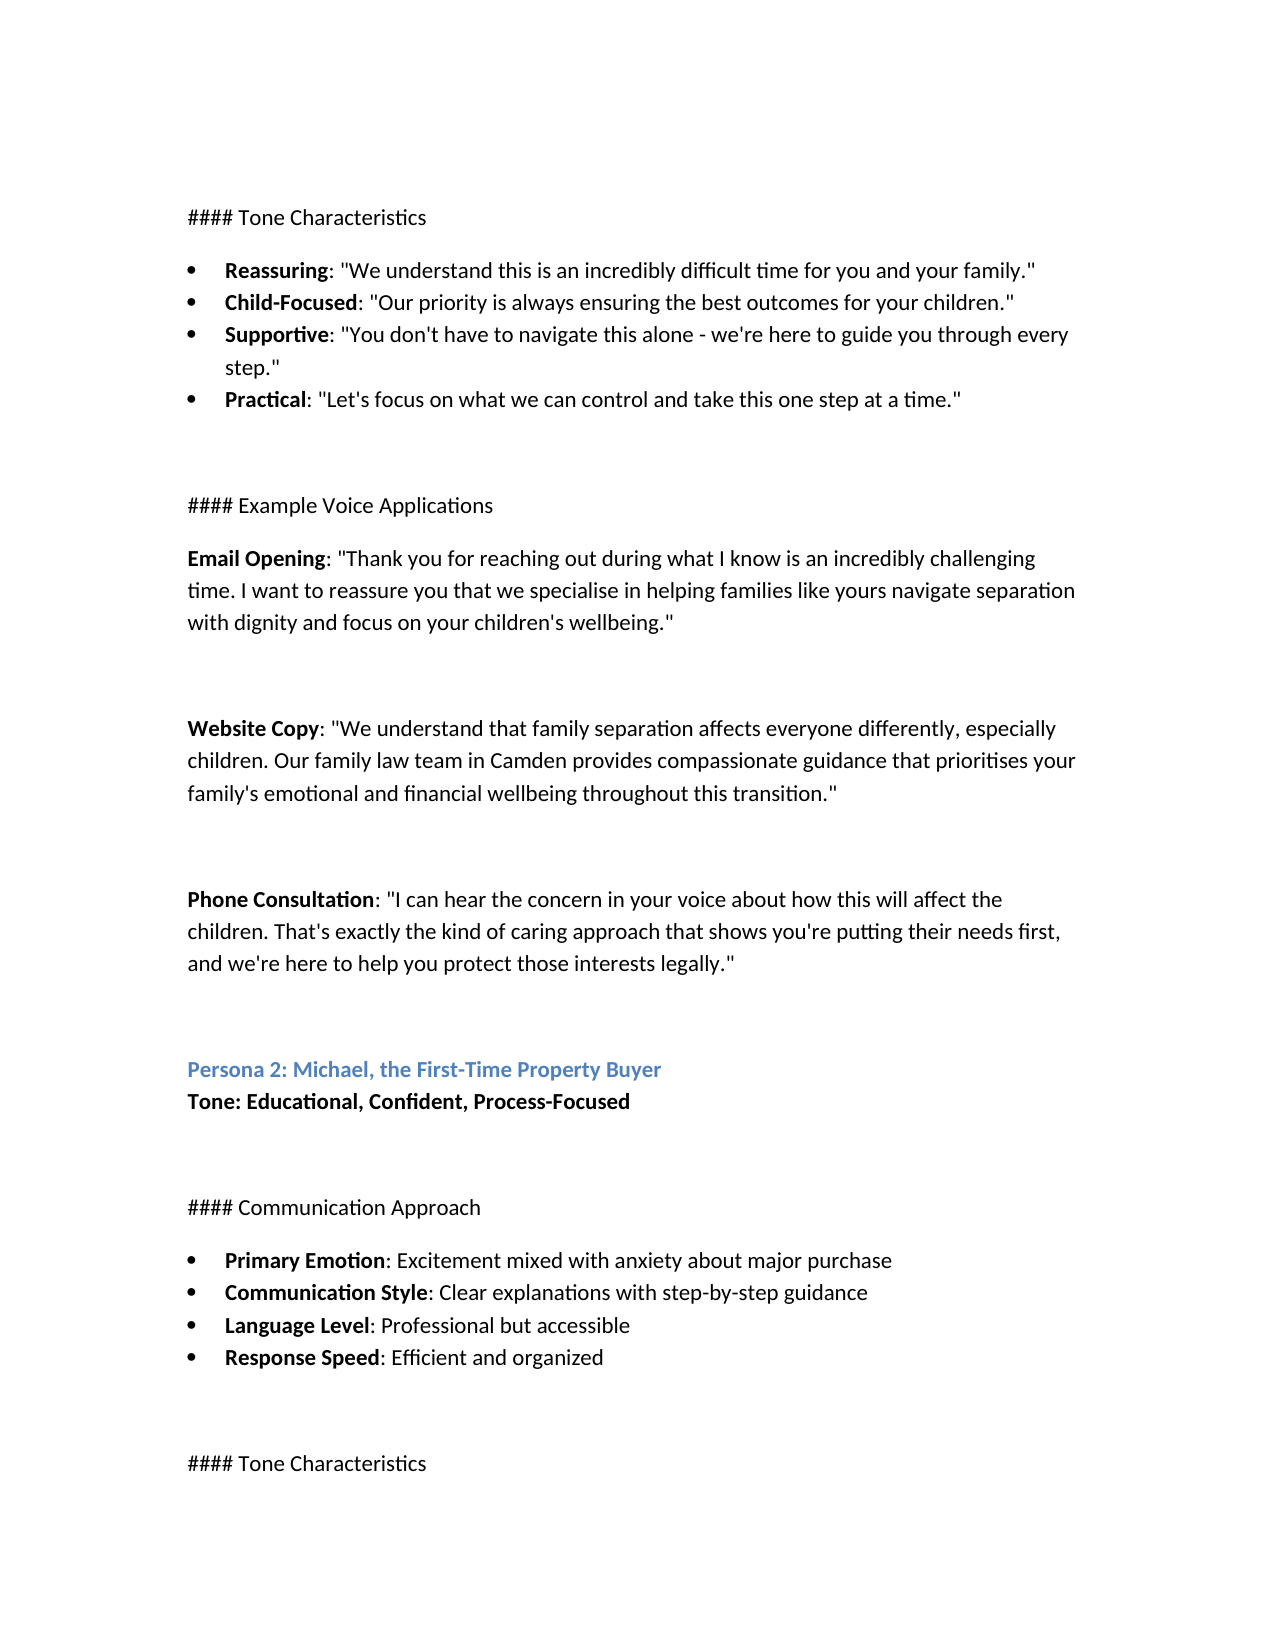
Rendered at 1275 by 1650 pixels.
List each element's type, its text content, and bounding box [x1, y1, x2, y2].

list Reassuring: "We understand this is an incredibly difficult time for you and your family." [187, 256, 1087, 284]
list Response Speed: Efficient and organized [187, 1343, 1087, 1371]
list Language Level: Professional but accessible [187, 1311, 1087, 1339]
list Practical: "Let's focus on what we can control and take this one step at a time." [187, 385, 1087, 413]
text #### Example Voice Applications [187, 491, 1087, 519]
text Website Copy: "We understand that family separation affects everyone differently, especially children. Our family law team in Camden provides compassionate guidance that prioritises your family's emotional and financial wellbeing throughout this transition." [187, 714, 1087, 807]
text Phone Consultation: "I can hear the concern in your voice about how this will affect the children. That's exactly the kind of caring approach that shows you're putting their needs first, and we're here to help you protect those interests legally." [187, 885, 1087, 977]
text Email Opening: "Thank you for reaching out during what I know is an incredibly challenging time. I want to reassure you that we specialise in helping families like yours navigate separation with dignity and focus on your children's wellbeing." [187, 544, 1087, 636]
list Child-Focused: "Our priority is always ensuring the best outcomes for your children." [187, 288, 1087, 316]
text #### Tone Characteristics [187, 1449, 1087, 1477]
list Supportive: "You don't have to navigate this alone - we're here to guide you through every step." [187, 320, 1087, 381]
list Communication Style: Clear explanations with step-by-step guidance [187, 1278, 1087, 1307]
text #### Tone Characteristics [187, 203, 1087, 231]
list Primary Emotion: Excitement mixed with anxiety about major purchase [187, 1246, 1087, 1274]
text #### Communication Approach [187, 1193, 1087, 1221]
subtitle Persona 2: Michael, the First-Time Property Buyer [187, 1055, 1087, 1083]
text Tone: Educational, Confident, Process-Focused [187, 1087, 1087, 1115]
